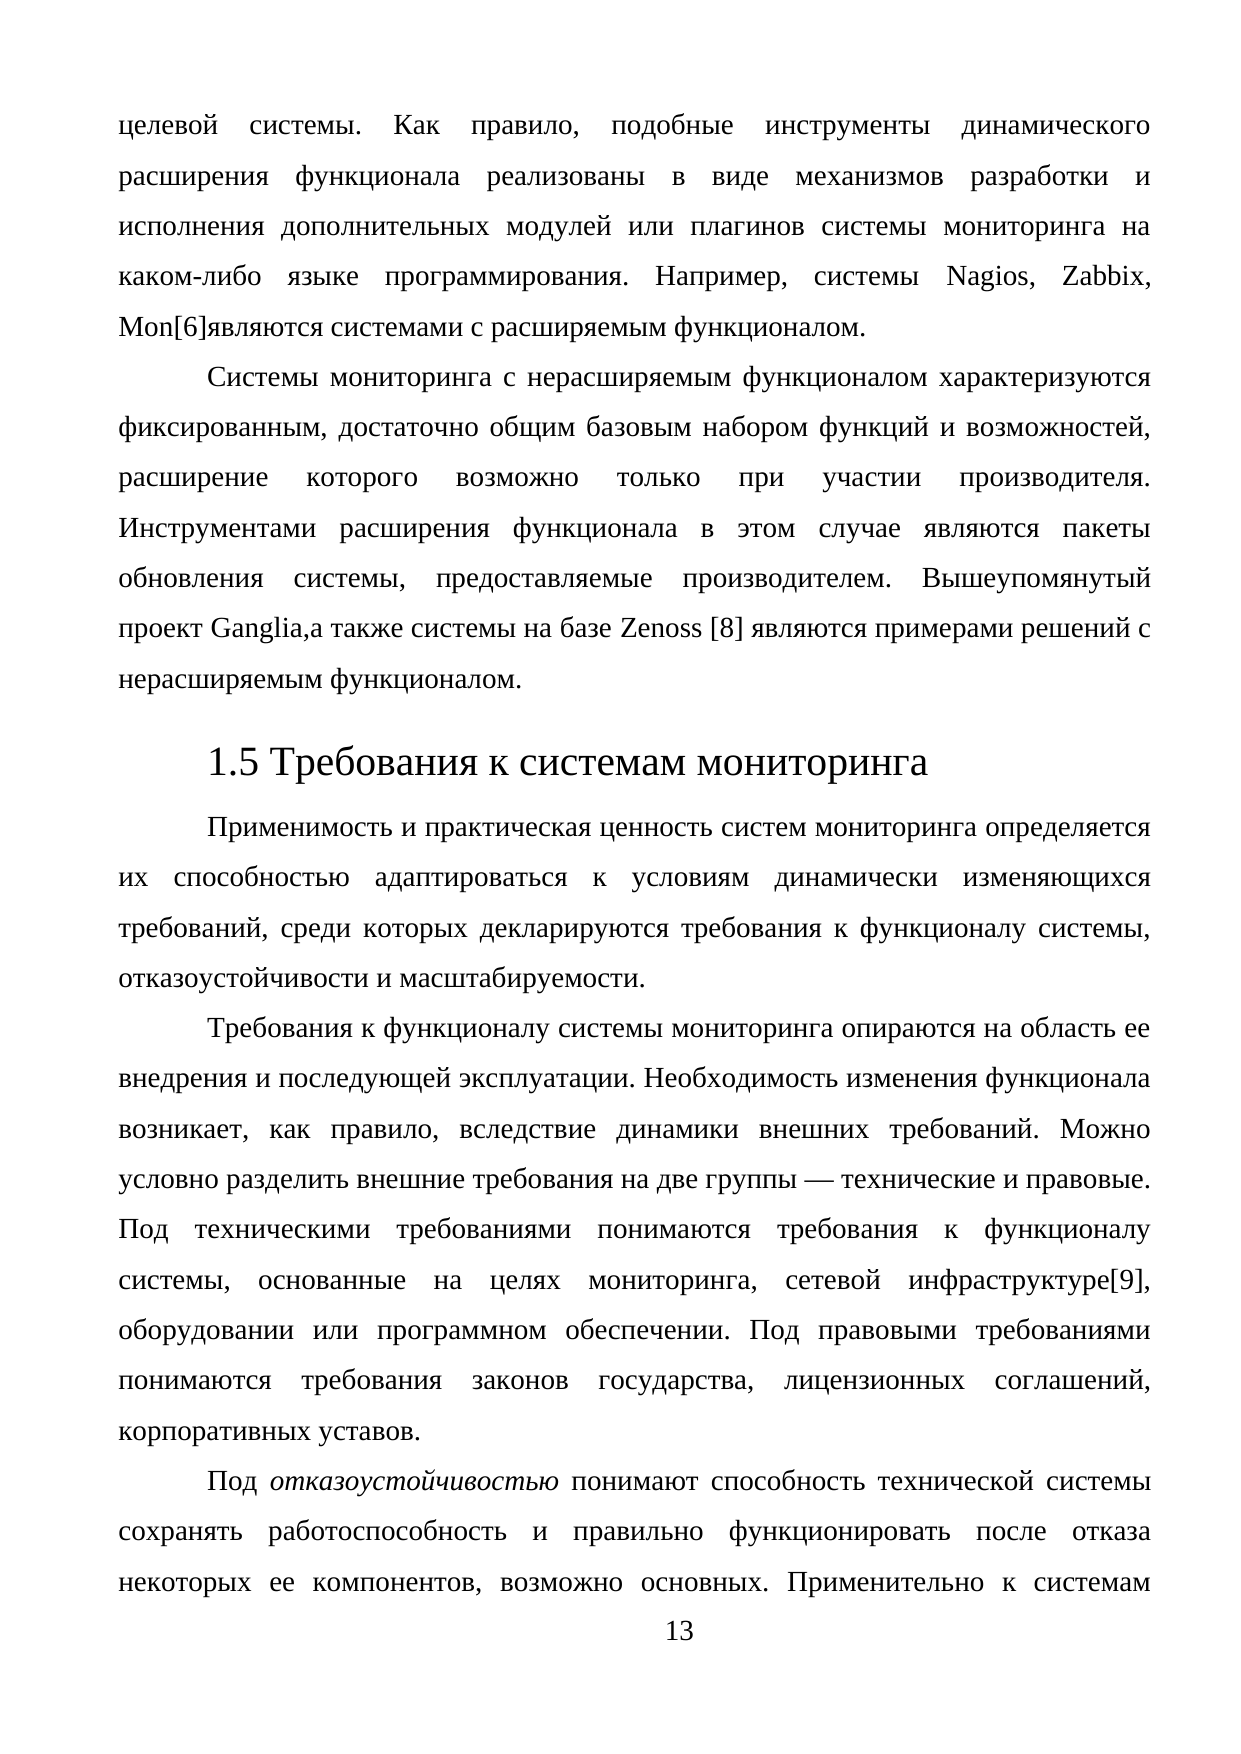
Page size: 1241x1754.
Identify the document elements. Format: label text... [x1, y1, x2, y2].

text Применимость и практическая ценность систем мониторинга определяется их способностью адаптироваться к условиям динамически изменяющихся требований, среди которых декларируются требования к функционалу системы, отказоустойчивости и масштабируемости. [118, 809, 1152, 993]
subtitle 1.5 Требования к системам мониторинга [118, 736, 1152, 784]
text Требования к функционалу системы мониторинга опираются на область ее внедрения и последующей эксплуатации. Необходимость изменения функционала возникает, как правило, вследствие динамики внешних требований. Можно условно разделить внешние требования на две группы — технические и правовые. Под техническими требованиями понимаются требования к функционалу системы, основанные на целях мониторинга, сетевой инфраструктуре[9], оборудовании или программном обеспечении. Под правовыми требованиями понимаются требования законов государства, лицензионных соглашений, корпоративных уставов. [118, 1010, 1152, 1446]
text Системы мониторинга с нерасширяемым функционалом характеризуются фиксированным, достаточно общим базовым набором функций и возможностей, расширение которого возможно только при участии производителя. Инструментами расширения функционала в этом случае являются пакеты обновления системы, предоставляемые производителем. Вышеупомянутый проект Ganglia,а также системы на базе Zenoss [8] являются примерами решений с нерасширяемым функционалом. [118, 359, 1152, 694]
